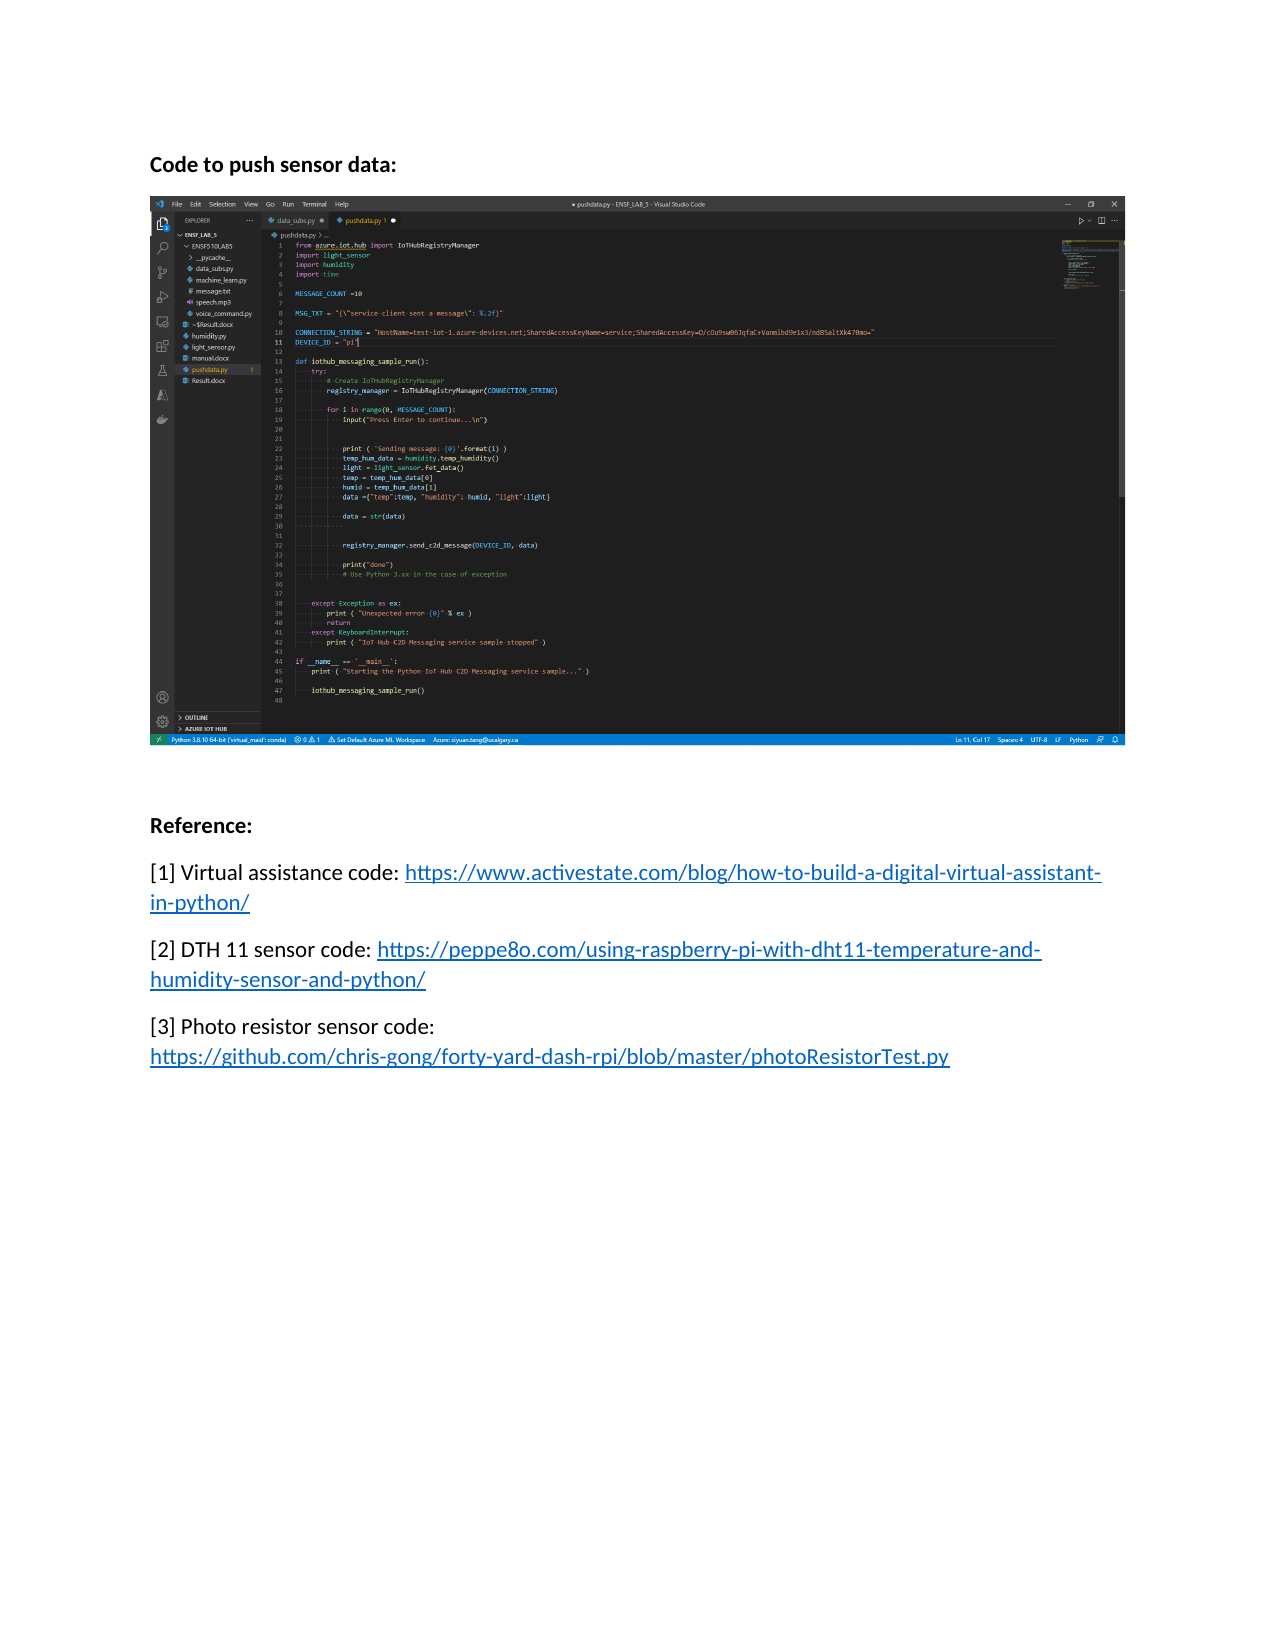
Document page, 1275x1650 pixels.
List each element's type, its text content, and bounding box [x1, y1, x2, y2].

text [3] Photo resistor sensor code: https://github.com/chris-gong/forty-yard-dash-rpi/blob/master/photoResistorTest.py [150, 1012, 1125, 1070]
text Code to push sensor data: [150, 150, 1125, 178]
text Reference: [150, 811, 1125, 839]
picture [150, 196, 1125, 746]
text [1] Virtual assistance code: https://www.activestate.com/blog/how-to-build-a-digital-virtual-assistant-in-python/ [150, 858, 1125, 916]
text [2] DTH 11 sensor code: https://peppe8o.com/using-raspberry-pi-with-dht11-temperature-and-humidity-sensor-and-python/ [150, 935, 1125, 993]
